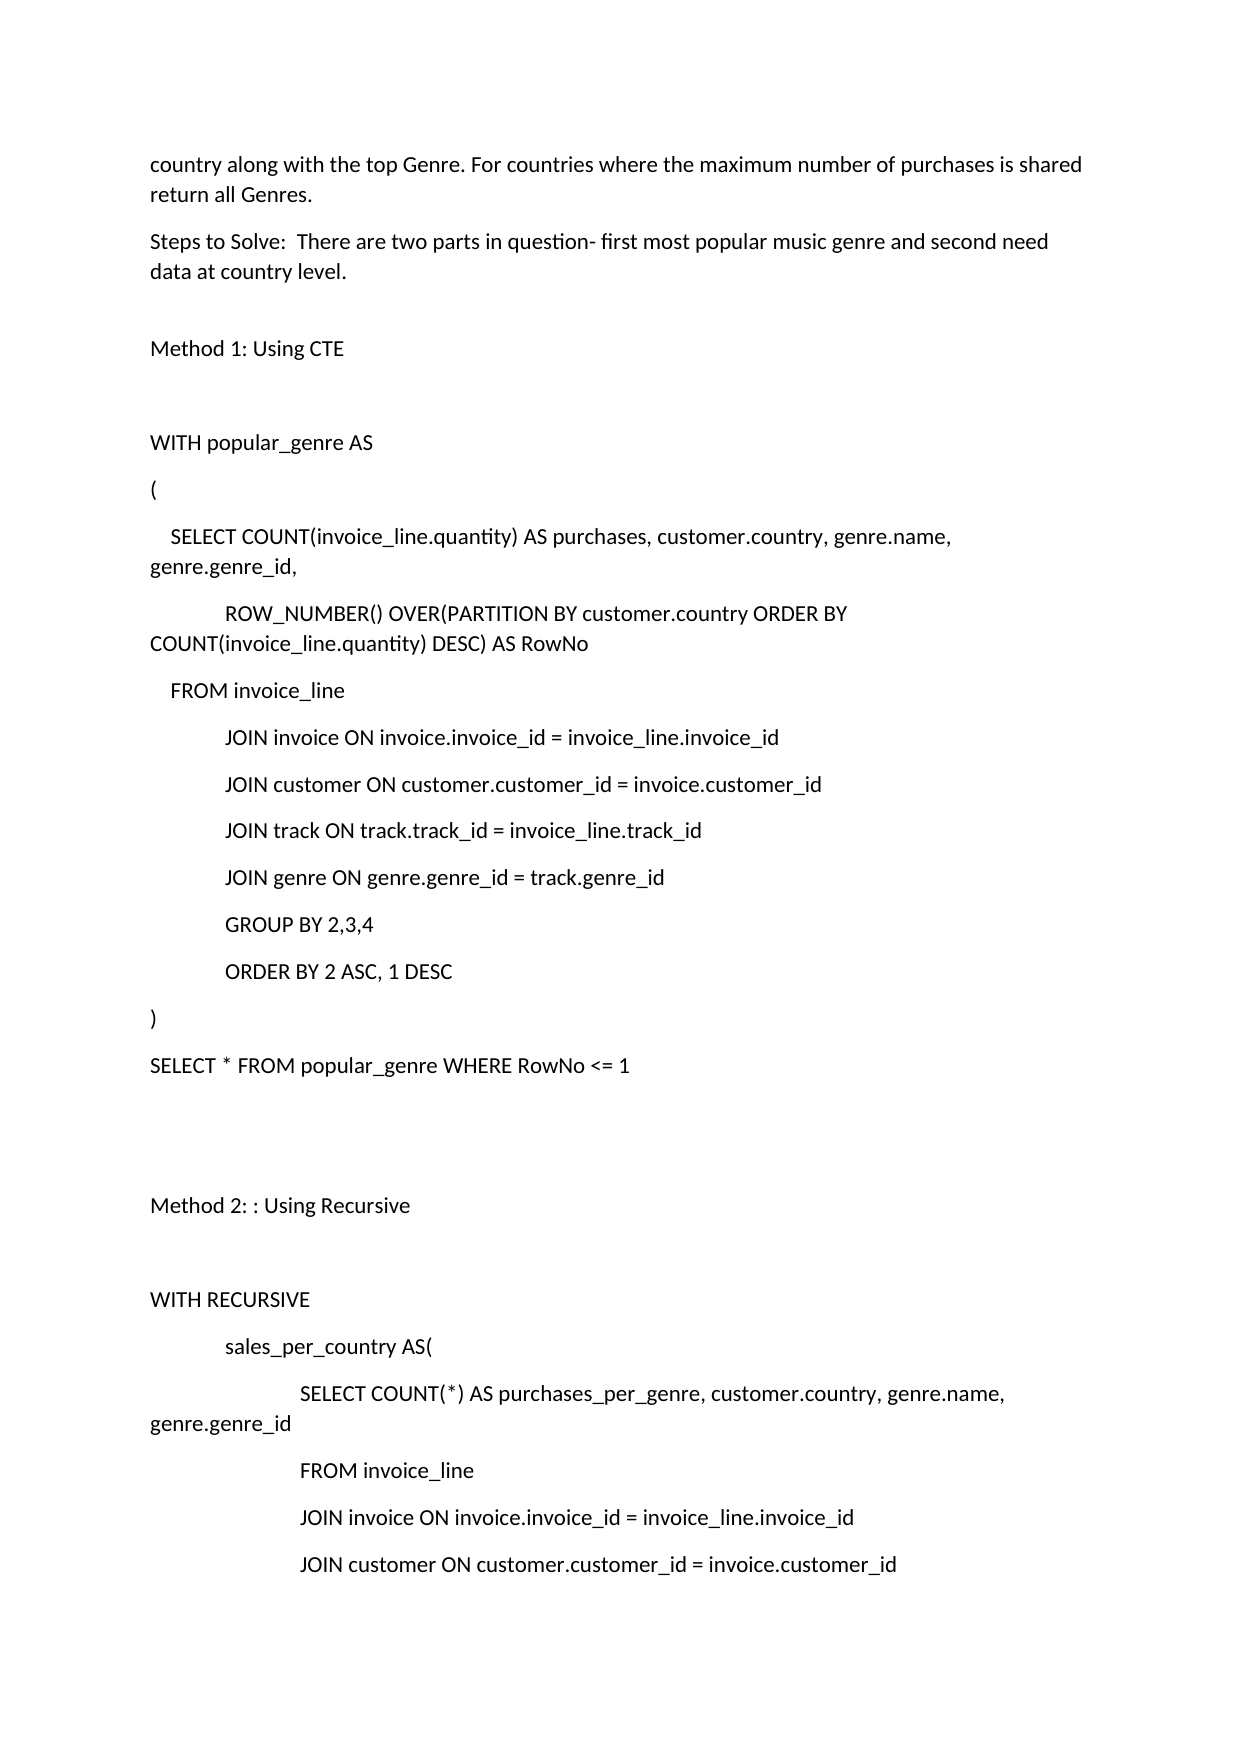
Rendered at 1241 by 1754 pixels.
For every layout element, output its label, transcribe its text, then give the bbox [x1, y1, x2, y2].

text SELECT * FROM popular_genre WHERE RowNo <= 1 [150, 1051, 1090, 1079]
text GROUP BY 2,3,4 [150, 910, 1090, 938]
text ( [150, 475, 1090, 503]
text WITH popular_genre AS [150, 428, 1090, 456]
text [150, 150, 1090, 208]
text FROM invoice_line [150, 676, 1090, 704]
text Method 1: Using CTE [150, 304, 1090, 362]
text JOIN customer ON customer.customer_id = invoice.customer_id [150, 1550, 1090, 1578]
text JOIN invoice ON invoice.invoice_id = invoice_line.invoice_id [150, 723, 1090, 751]
text JOIN invoice ON invoice.invoice_id = invoice_line.invoice_id [150, 1503, 1090, 1531]
text JOIN customer ON customer.customer_id = invoice.customer_id [150, 770, 1090, 798]
text SELECT COUNT(invoice_line.quantity) AS purchases, customer.country, genre.name, genre.genre_id, [150, 522, 1090, 580]
text SELECT COUNT(*) AS purchases_per_genre, customer.country, genre.name, genre.genre_id [150, 1379, 1090, 1437]
text sales_per_country AS( [150, 1332, 1090, 1360]
text ) [150, 1004, 1090, 1032]
text ORDER BY 2 ASC, 1 DESC [150, 957, 1090, 985]
text ROW_NUMBER() OVER(PARTITION BY customer.country ORDER BY COUNT(invoice_line.quantity) DESC) AS RowNo [150, 599, 1090, 657]
text Steps to Solve: There are two parts in question- first most popular music genre and second need data at country level. [150, 227, 1090, 285]
text WITH RECURSIVE [150, 1285, 1090, 1313]
text FROM invoice_line [150, 1456, 1090, 1484]
text JOIN track ON track.track_id = invoice_line.track_id [150, 817, 1090, 845]
text JOIN genre ON genre.genre_id = track.genre_id [150, 863, 1090, 892]
text Method 2: : Using Recursive [150, 1192, 1090, 1220]
